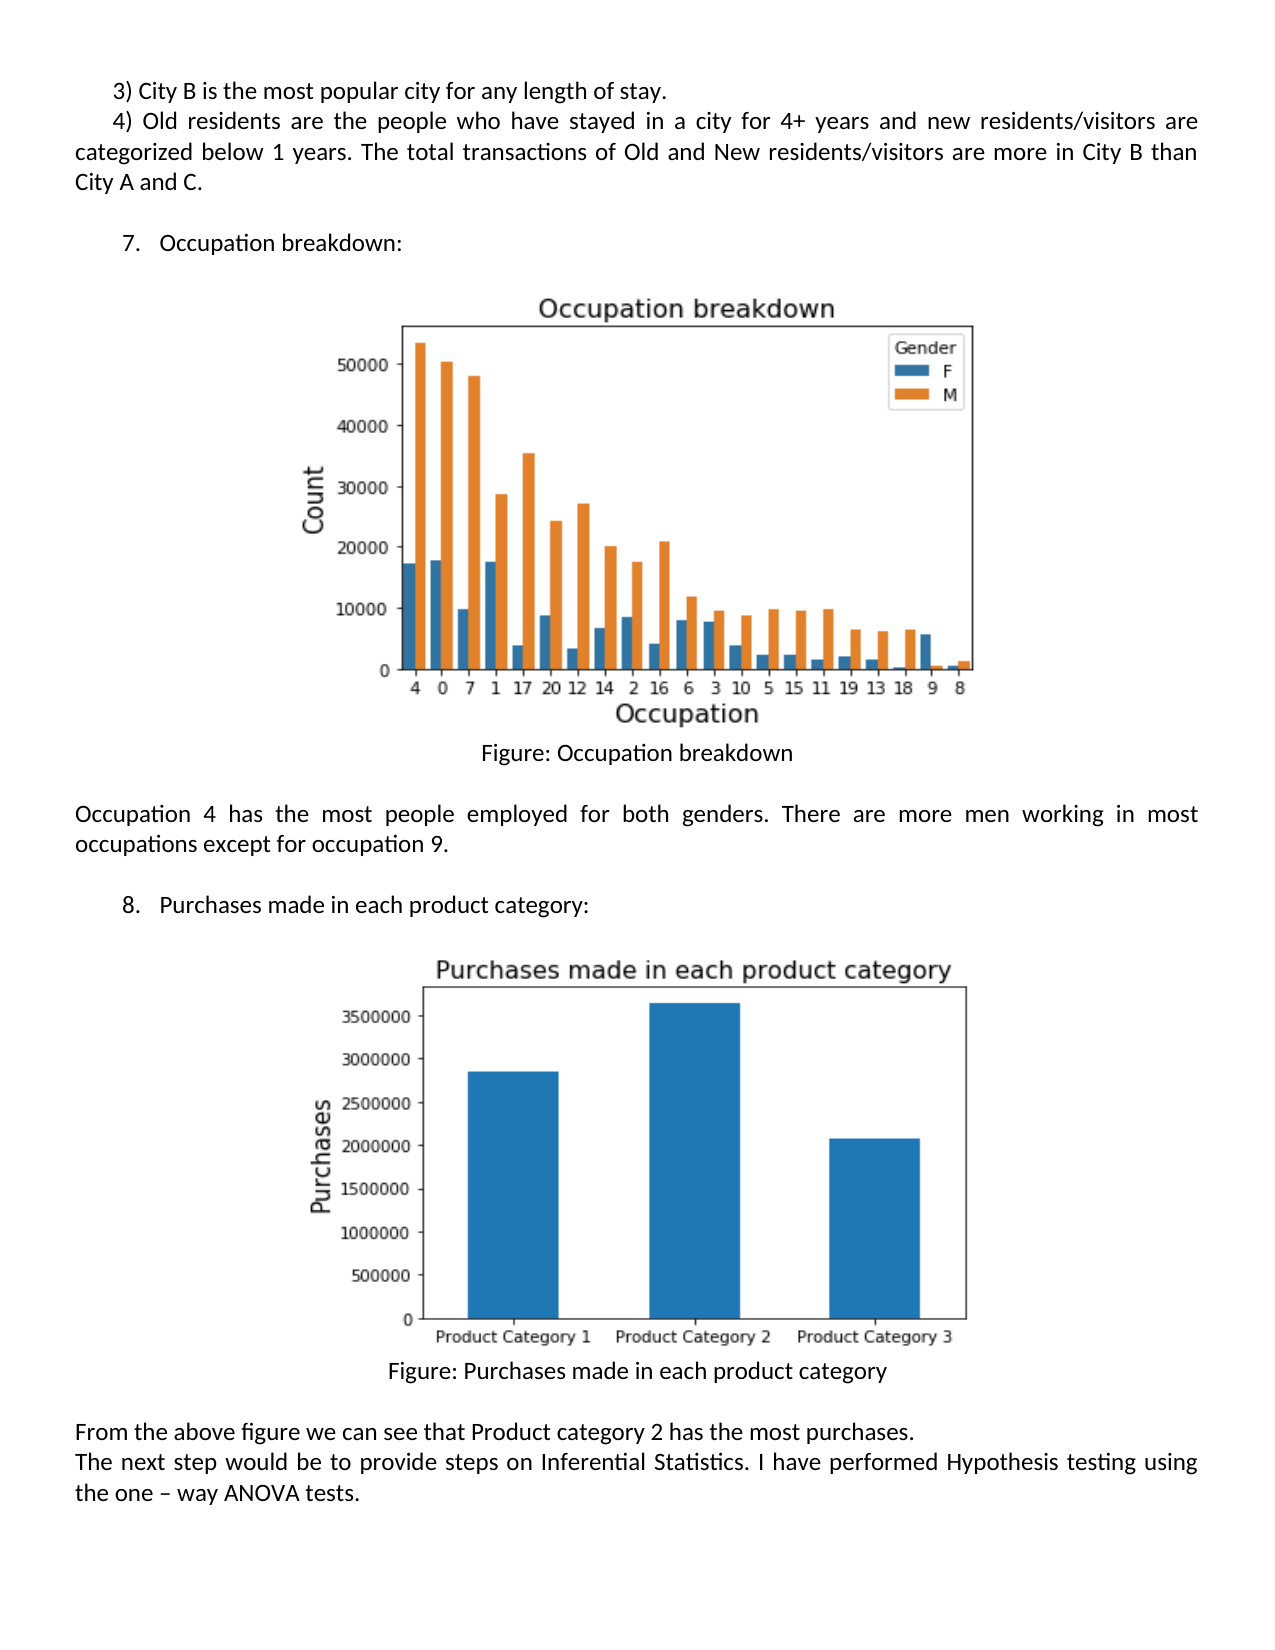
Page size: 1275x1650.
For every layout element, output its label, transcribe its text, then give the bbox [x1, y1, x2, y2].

picture [298, 950, 977, 1355]
text 4) Old residents are the people who have stayed in a city for 4+ years and new residents/visitors are categorized below 1 years. The total transactions of Old and New residents/visitors are more in City B than City A and C. [75, 106, 1200, 197]
text Figure: Purchases made in each product category [75, 1355, 1200, 1385]
text The next step would be to provide steps on Inferential Statistics. I have performed Hypothesis testing using the one – way ANOVA tests. [75, 1446, 1200, 1507]
text 3) City B is the most popular city for any length of stay. [75, 75, 1200, 106]
text Figure: Occupation breakdown [75, 737, 1200, 768]
text Occupation 4 has the most people employed for both genders. There are more men working in most occupations except for occupation 9. [75, 798, 1200, 859]
text From the above figure we can see that Product category 2 has the most purchases. [75, 1416, 1200, 1446]
list Occupation breakdown: [122, 228, 1200, 258]
list Purchases made in each product category: [122, 890, 1200, 920]
picture [291, 288, 984, 737]
